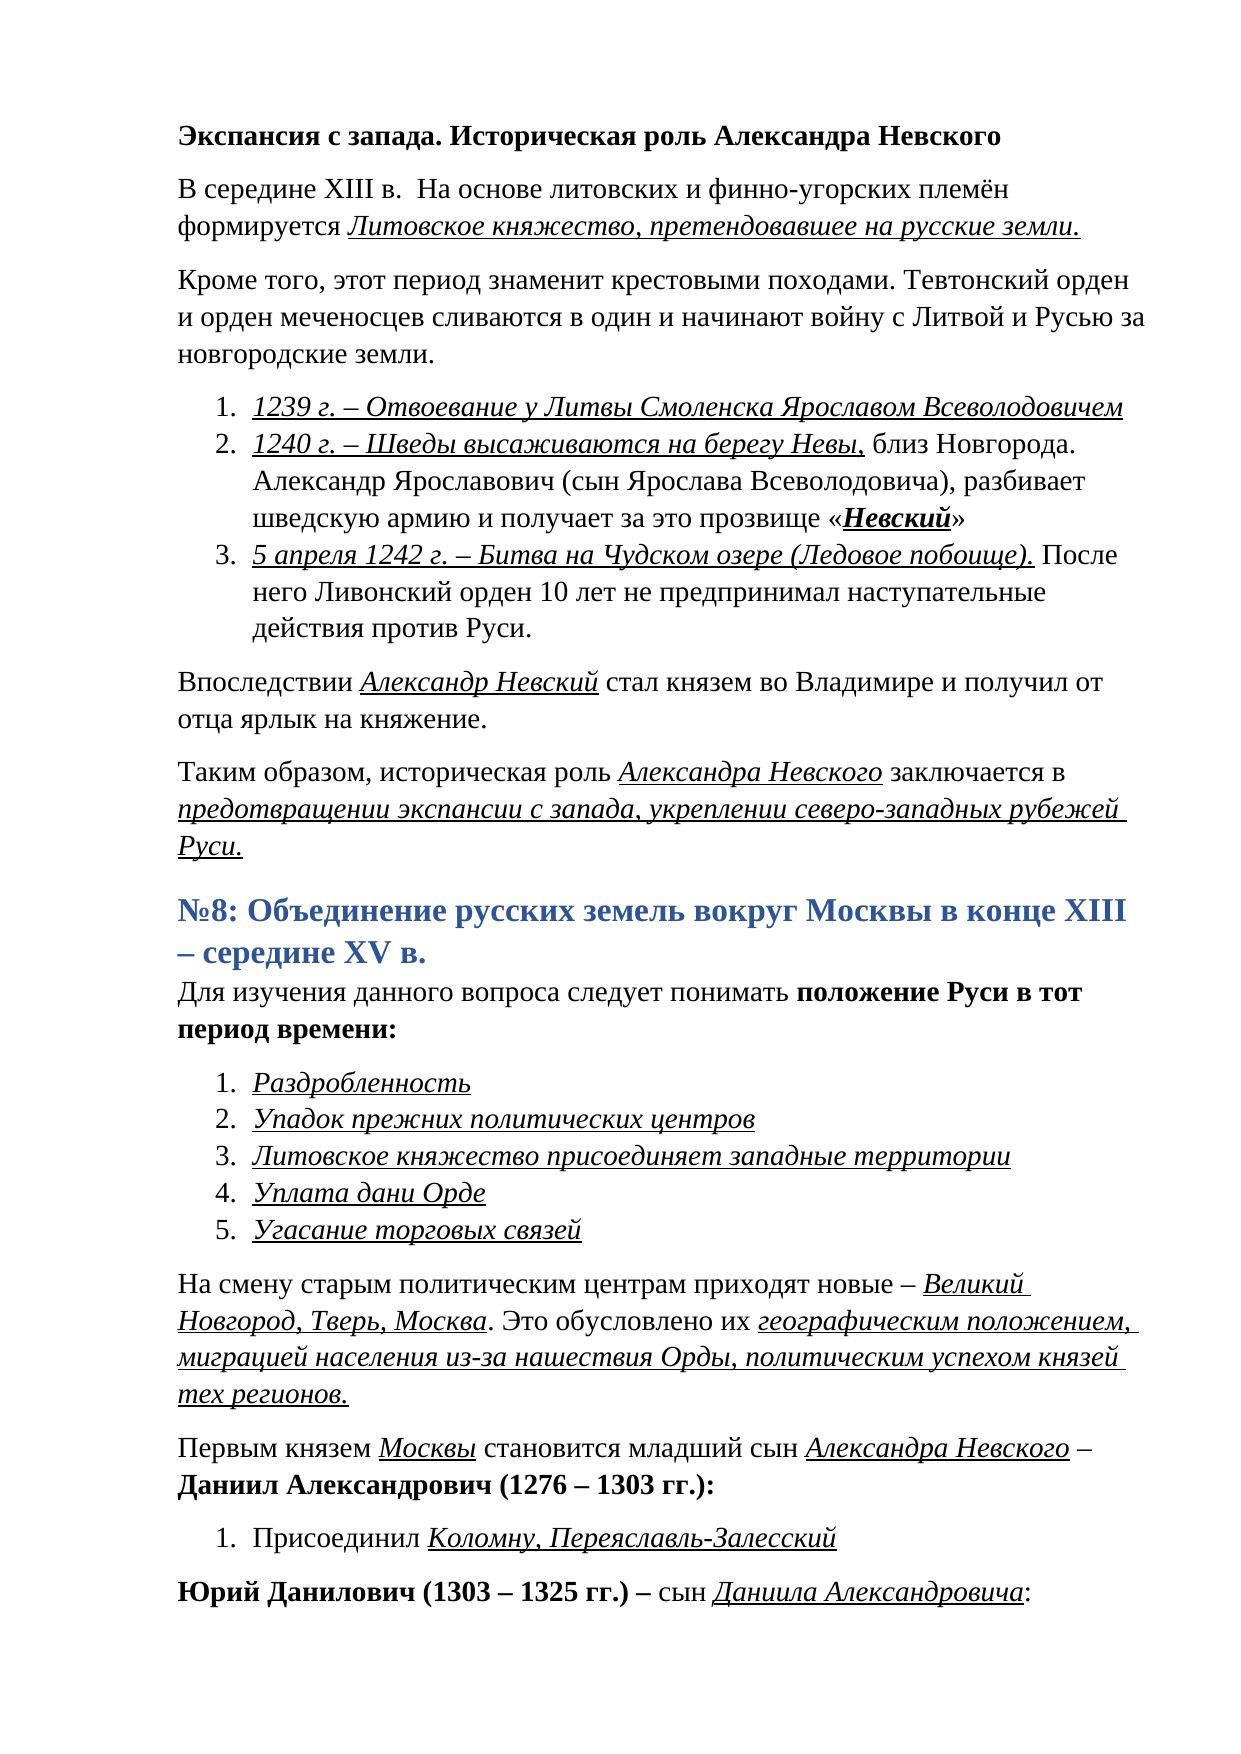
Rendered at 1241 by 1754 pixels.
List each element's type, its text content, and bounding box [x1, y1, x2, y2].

text В середине XIII в. На основе литовских и финно-угорских племён формируется Литовское княжество, претендовавшее на русские земли. [177, 172, 1152, 242]
text На смену старым политическим центрам приходят новые – Великий Новгород, Тверь, Москва. Это обусловлено их географическим положением, миграцией населения из-за нашествия Орды, политическим успехом князей тех регионов. [177, 1266, 1152, 1410]
text Таким образом, историческая роль Александра Невского заключается в предотвращении экспансии с запада, укреплении северо-западных рубежей Руси. [177, 754, 1152, 862]
text Впоследствии Александр Невский стал князем во Владимире и получил от отца ярлык на княжение. [177, 664, 1152, 734]
list Угасание торговых связей [215, 1212, 1152, 1246]
list Литовское княжество присоединяет западные территории [215, 1138, 1152, 1172]
list 5 апреля 1242 г. – Битва на Чудском озере (Ледовое побоище). После него Ливонский орден 10 лет не предпринимал наступательные действия против Руси. [215, 537, 1152, 644]
list 1239 г. – Отвоевание у Литвы Смоленска Ярославом Всеволодовичем [215, 389, 1152, 423]
list Уплата дани Орде [215, 1175, 1152, 1209]
text Юрий Данилович (1303 – 1325 гг.) – сын Даниила Александровича: [177, 1574, 1152, 1607]
list 1240 г. – Шведы высаживаются на берегу Невы, близ Новгорода. Александр Ярославович (сын Ярослава Всеволодовича), разбивает шведскую армию и получает за это прозвище «Невский» [215, 426, 1152, 533]
subtitle №8: Объединение русских земель вокруг Москвы в конце XIII – середине XV в. [177, 890, 1152, 971]
text Для изучения данного вопроса следует понимать положение Руси в тот период времени: [177, 974, 1152, 1045]
list Присоединил Коломну, Переяславль-Залесский [215, 1520, 1152, 1554]
text Экспансия с запада. Историческая роль Александра Невского [177, 118, 1152, 152]
list Раздробленность [215, 1065, 1152, 1098]
list Упадок прежних политических центров [215, 1102, 1152, 1135]
text Кроме того, этот период знаменит крестовыми походами. Тевтонский орден и орден меченосцев сливаются в один и начинают войну с Литвой и Русью за новгородские земли. [177, 262, 1152, 369]
text Первым князем Москвы становится младший сын Александра Невского – Даниил Александрович (1276 – 1303 гг.): [177, 1430, 1152, 1500]
